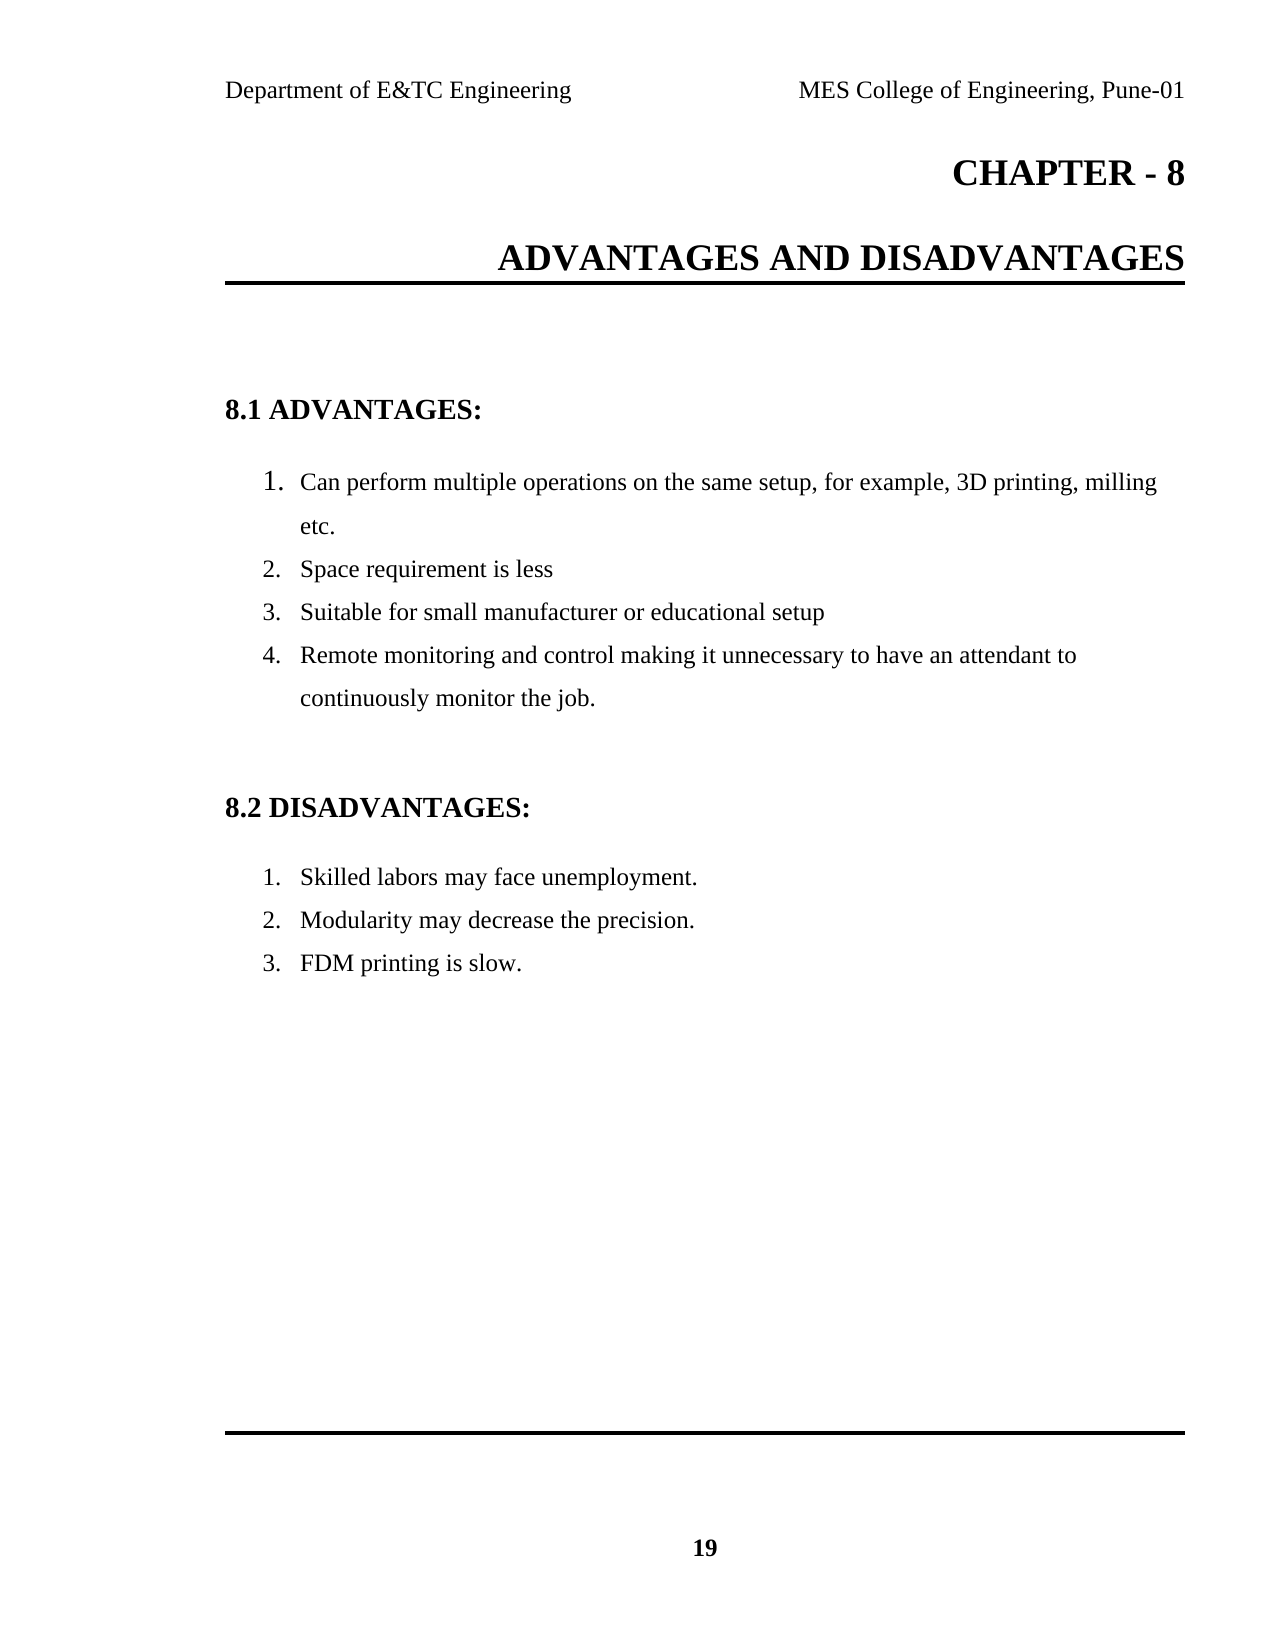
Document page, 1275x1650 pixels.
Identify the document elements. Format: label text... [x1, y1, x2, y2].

text 8.1 ADVANTAGES: [225, 392, 1185, 425]
list Suitable for small manufacturer or educational setup [262, 597, 1185, 626]
list Can perform multiple operations on the same setup, for example, 3D printing, milling etc. [262, 463, 1185, 539]
list Skilled labors may face unemployment. [262, 862, 1185, 890]
text 8.2 DISADVANTAGES: [225, 790, 1185, 824]
list Modularity may decrease the precision. [262, 905, 1185, 933]
text ADVANTAGES AND DISADVANTAGES [225, 236, 1185, 281]
text CHAPTER - 8 [225, 150, 1185, 193]
list Remote monitoring and control making it unnecessary to have an attendant to continuously monitor the job. [262, 640, 1185, 712]
list Space requirement is less [262, 554, 1185, 583]
list FDM printing is slow. [262, 948, 1185, 977]
